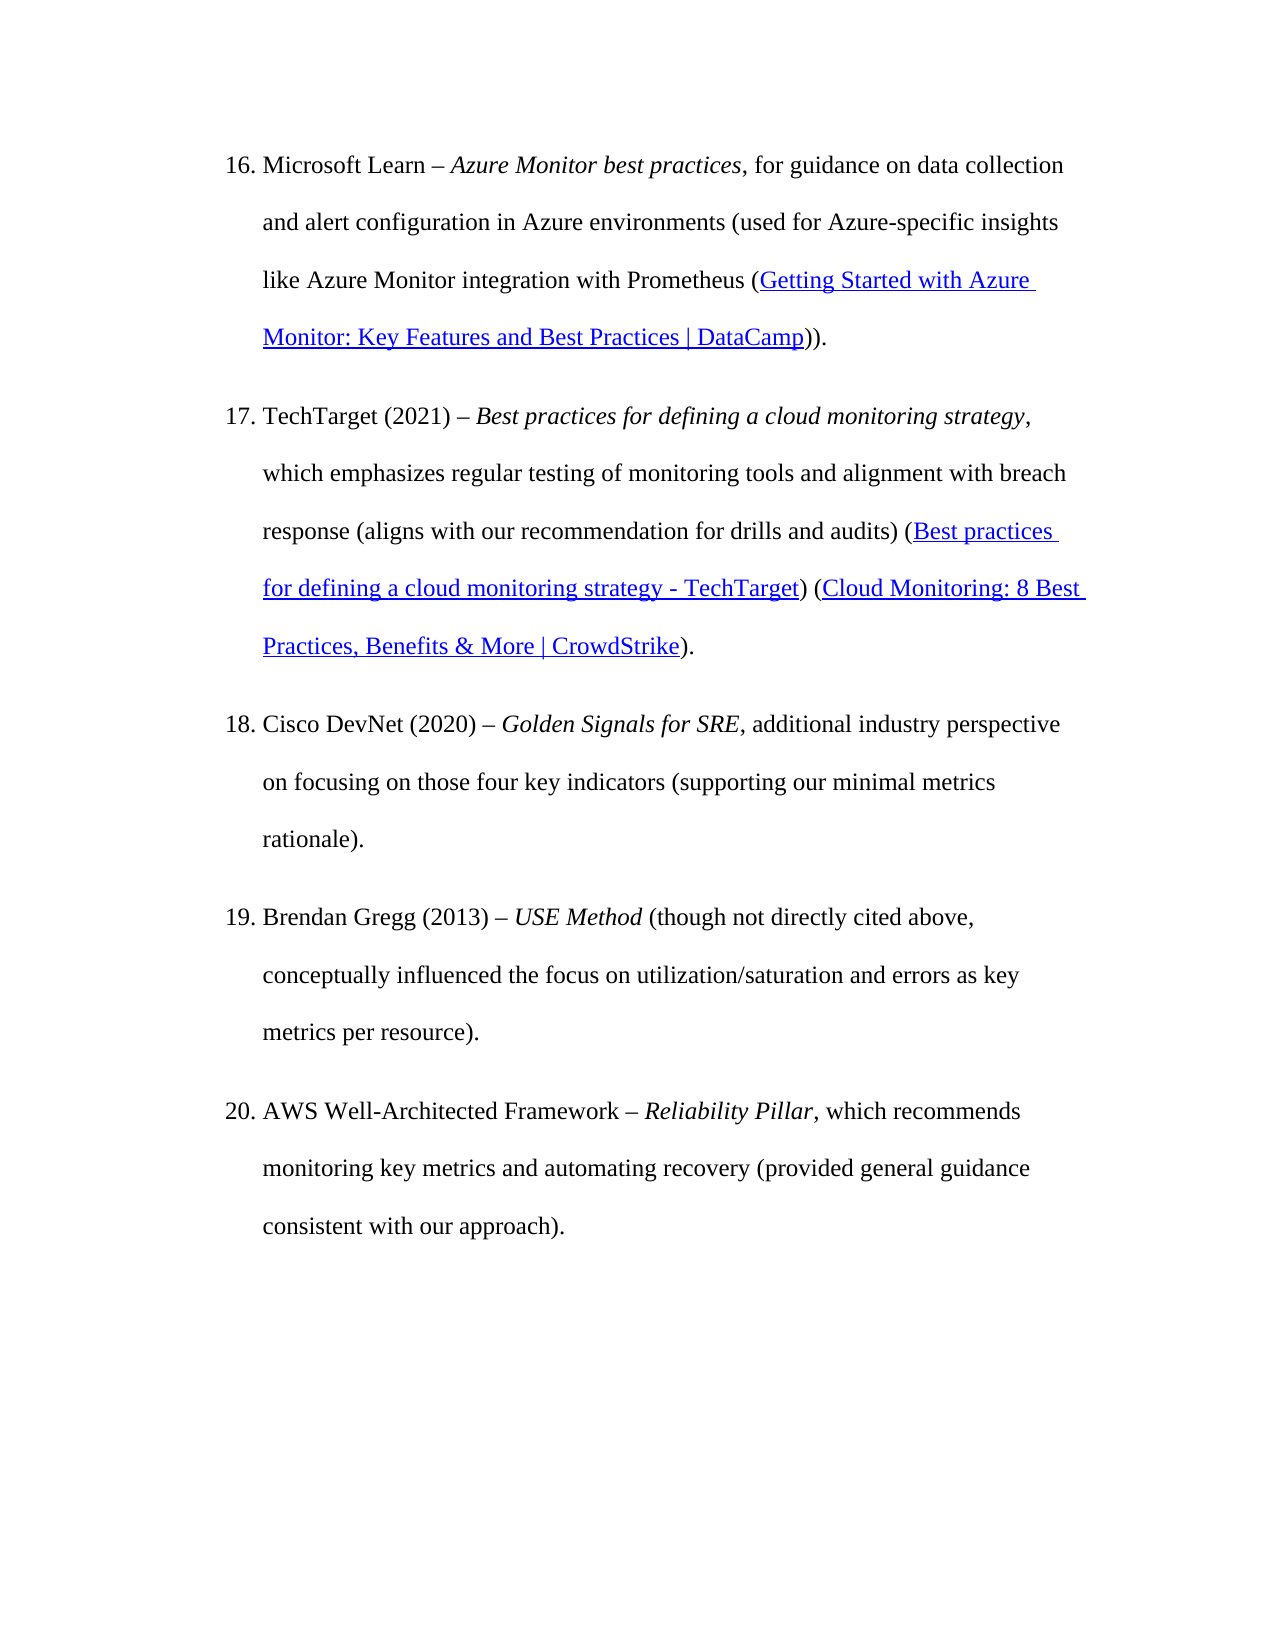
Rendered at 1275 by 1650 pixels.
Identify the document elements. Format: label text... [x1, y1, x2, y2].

list AWS Well-Architected Framework – Reliability Pillar, which recommends monitoring key metrics and automating recovery (provided general guidance consistent with our approach). [225, 1096, 1087, 1239]
list TechTarget (2021) – Best practices for defining a cloud monitoring strategy, which emphasizes regular testing of monitoring tools and alignment with breach response (aligns with our recommendation for drills and audits) (Best practices for defining a cloud monitoring strategy - TechTarget) (Cloud Monitoring: 8 Best Practices, Benefits & More | CrowdStrike). [225, 401, 1087, 659]
list Cisco DevNet (2020) – Golden Signals for SRE, additional industry perspective on focusing on those four key indicators (supporting our minimal metrics rationale). [225, 709, 1087, 853]
list Microsoft Learn – Azure Monitor best practices, for guidance on data collection and alert configuration in Azure environments (used for Azure-specific insights like Azure Monitor integration with Prometheus (Getting Started with Azure Monitor: Key Features and Best Practices | DataCamp)). [225, 150, 1087, 351]
list Brendan Gregg (2013) – USE Method (though not directly cited above, conceptually influenced the focus on utilization/saturation and errors as key metrics per resource). [225, 902, 1087, 1046]
